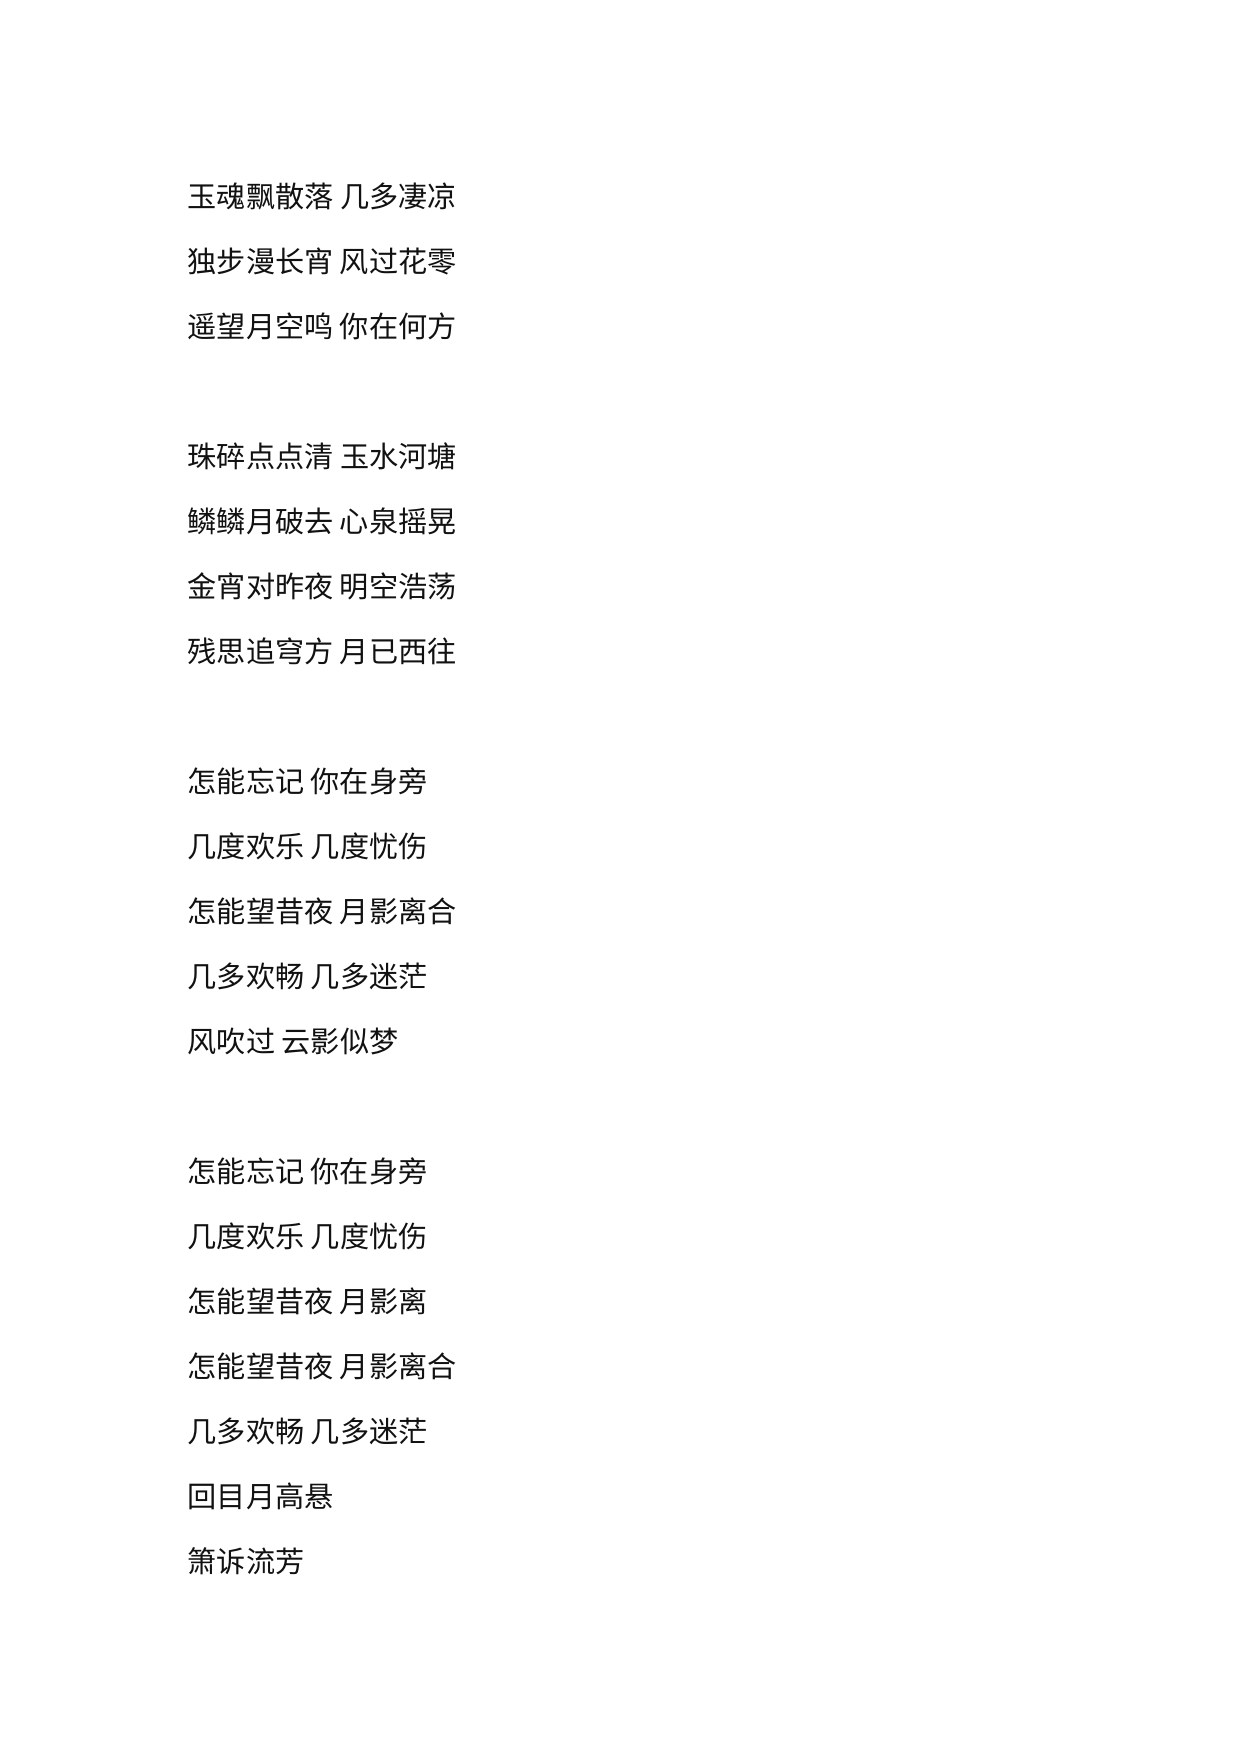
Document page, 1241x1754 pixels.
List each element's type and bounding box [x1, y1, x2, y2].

text [187, 162, 1053, 1592]
